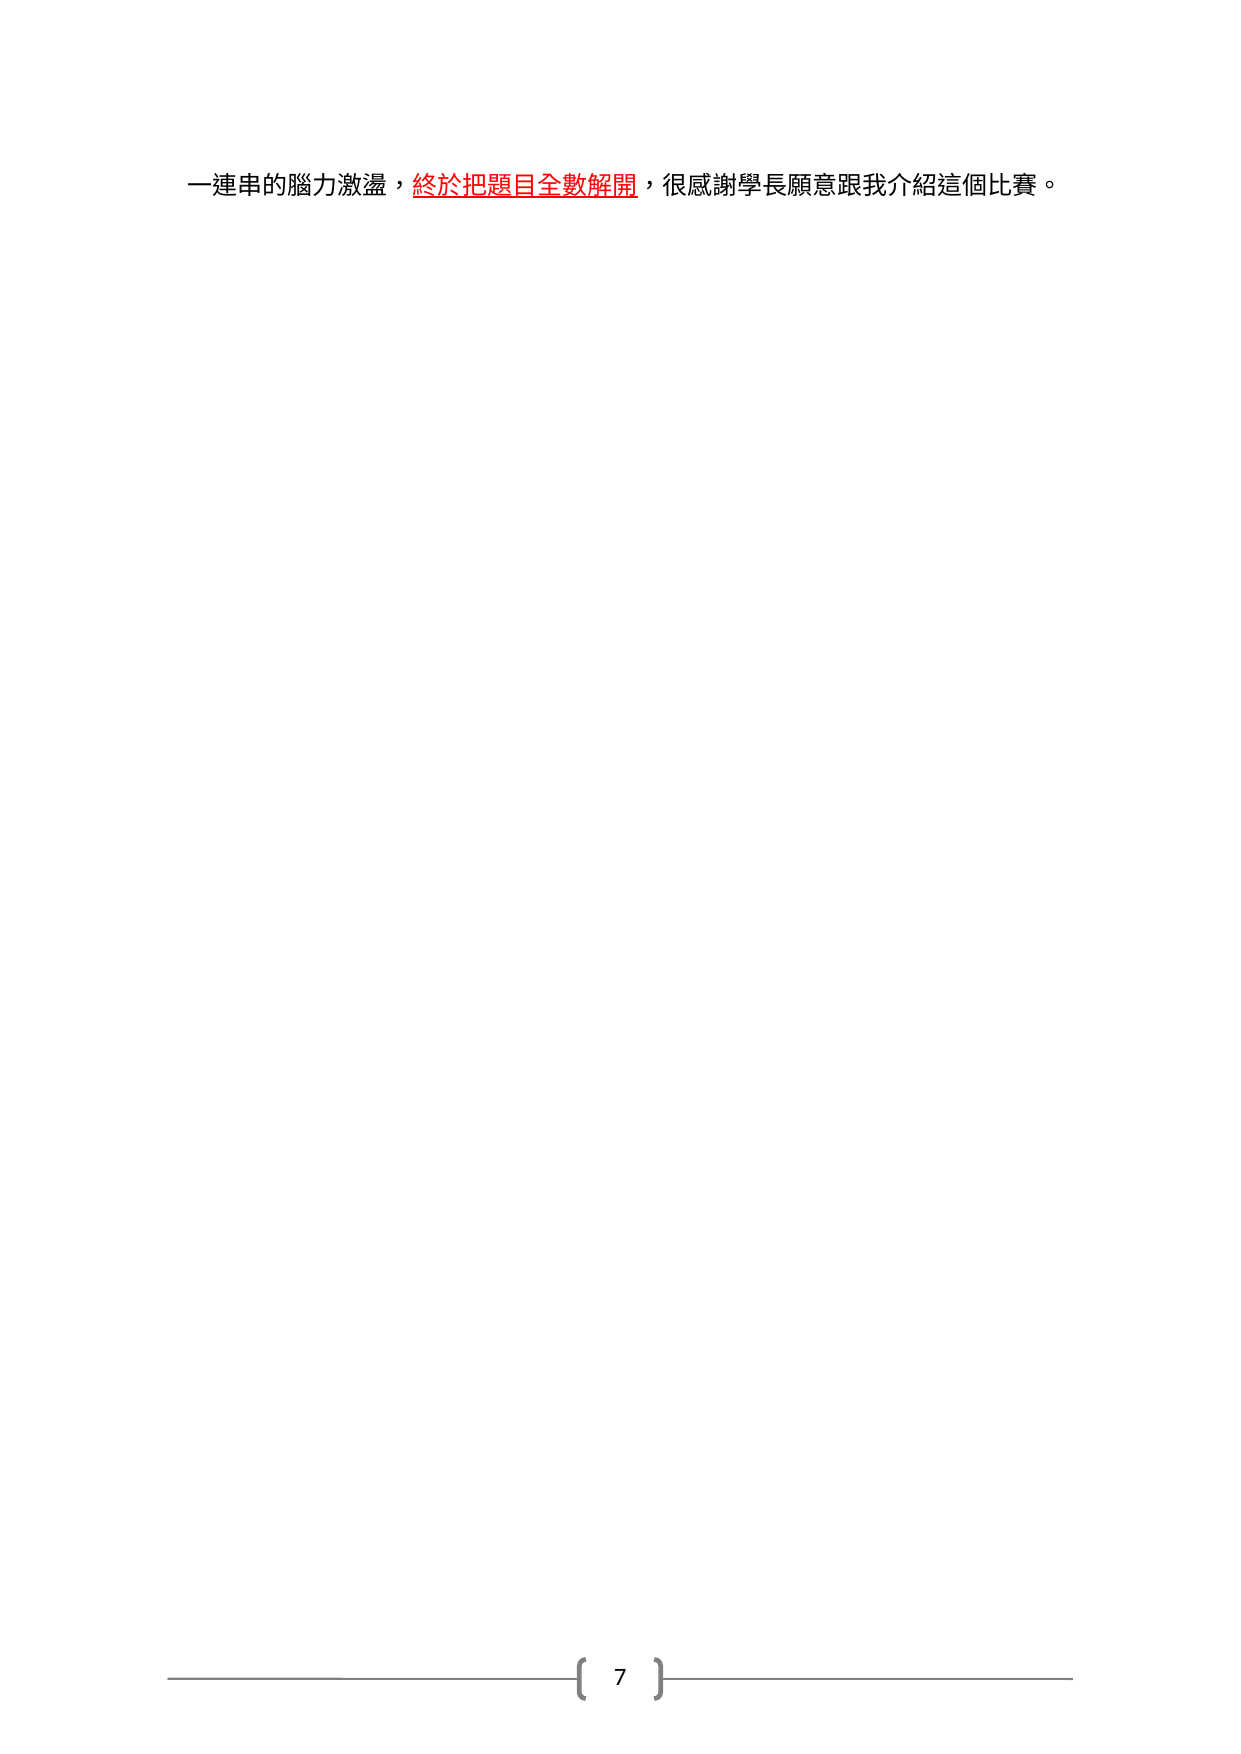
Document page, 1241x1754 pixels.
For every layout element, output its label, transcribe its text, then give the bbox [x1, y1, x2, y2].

text 題目以全英文撰成，幸虧自己稍有英文底子，閱讀起來不會太吃力，經過一連串的腦力激盪，終於把題目全數解開，很感謝學長願意跟我介紹這個比賽。 [187, 164, 1053, 202]
